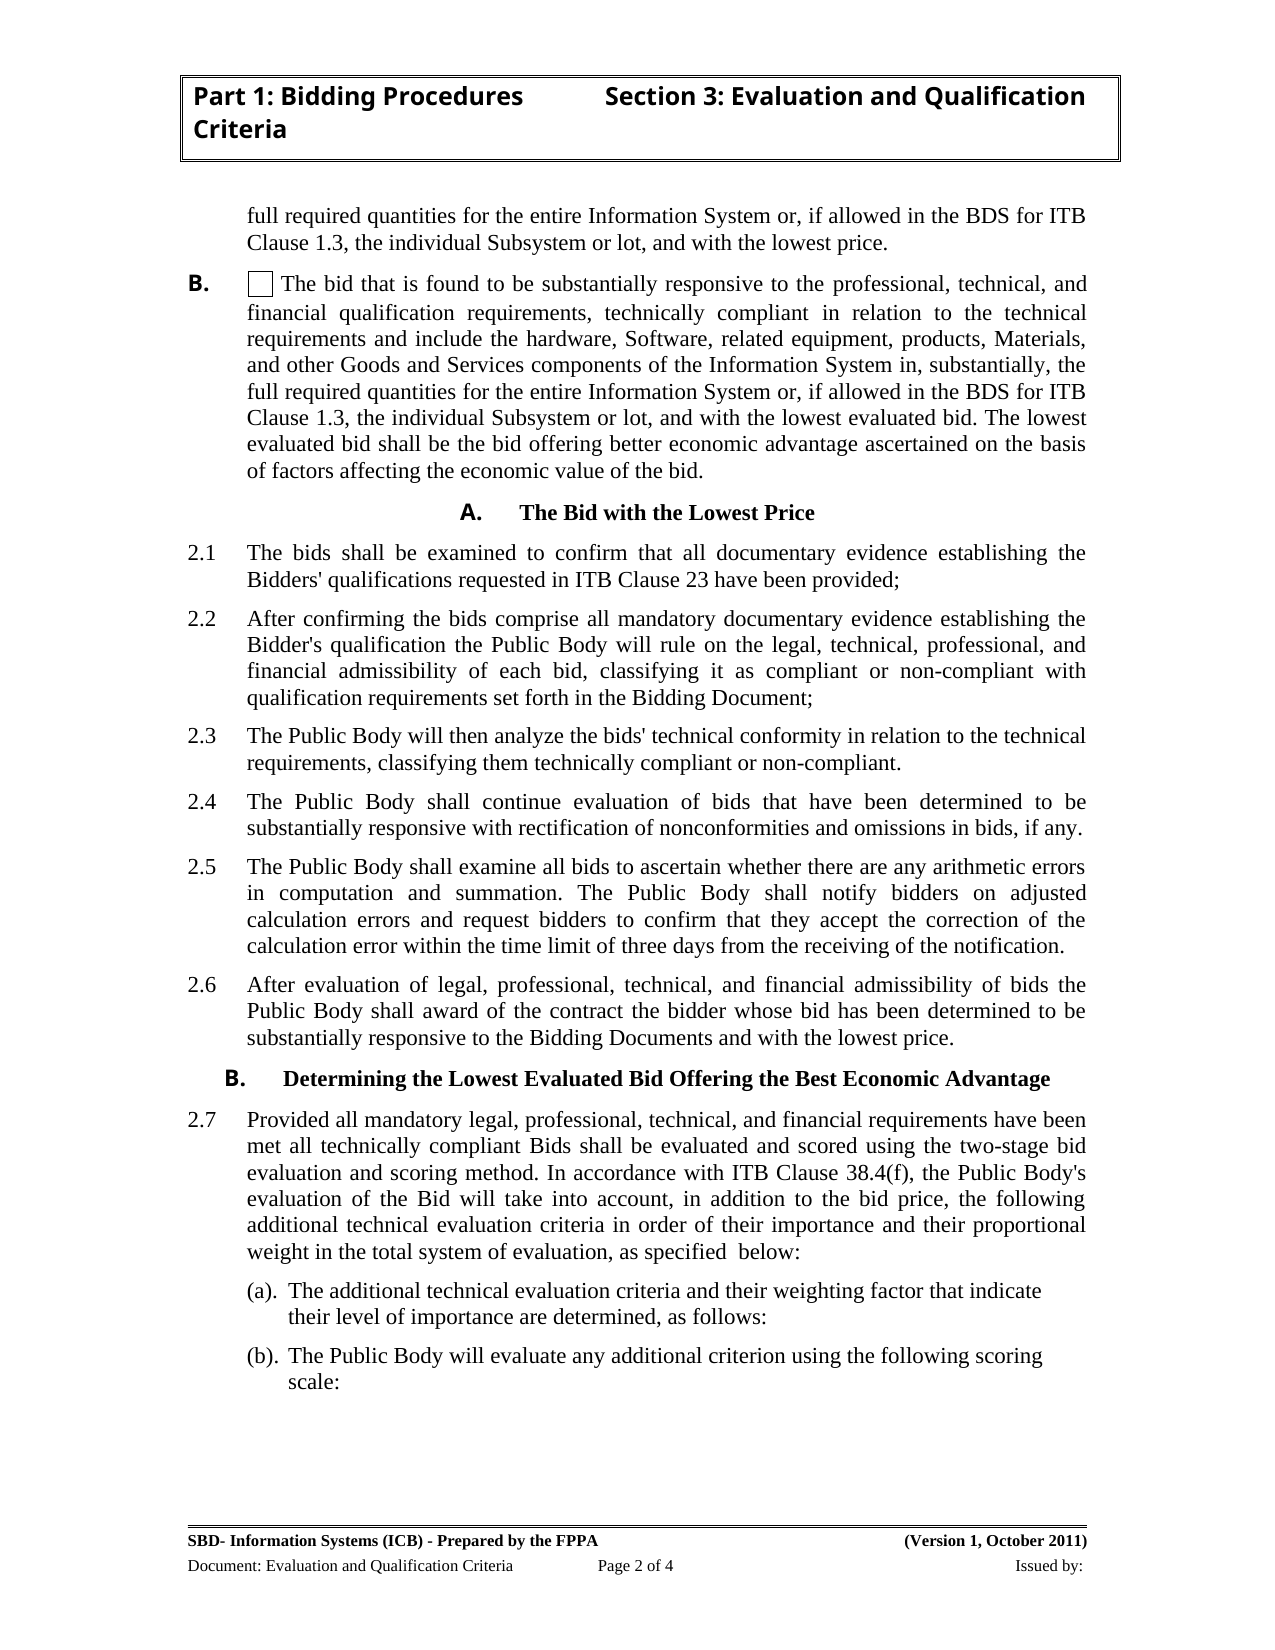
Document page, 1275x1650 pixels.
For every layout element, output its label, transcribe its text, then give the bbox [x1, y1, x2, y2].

subtitle The Public Body will then analyze the bids' technical conformity in relation to the technical requirements, classifying them technically compliant or non-compliant. [187, 722, 1087, 775]
subtitle The additional technical evaluation criteria and their weighting factor that indicate their level of importance are determined, as follows: [247, 1277, 1087, 1329]
subtitle After evaluation of legal, professional, technical, and financial admissibility of bids the Public Body shall award of the contract the bidder whose bid has been determined to be substantially responsive to the Bidding Documents and with the lowest price. [187, 971, 1087, 1050]
subtitle After confirming the bids comprise all mandatory documentary evidence establishing the Bidder's qualification the Public Body will rule on the legal, technical, professional, and financial admissibility of each bid, classifying it as compliant or non-compliant with qualification requirements set forth in the Bidding Document; [187, 604, 1087, 710]
list The Bid with the Lowest Price [187, 496, 1087, 527]
subtitle The Public Body will evaluate any additional criterion using the following scoring scale: [247, 1342, 1087, 1395]
list Determining the Lowest Evaluated Bid Offering the Best Economic Advantage [187, 1062, 1087, 1094]
subtitle The Public Body shall continue evaluation of bids that have been determined to be substantially responsive with rectification of nonconformities and omissions in bids, if any. [187, 788, 1087, 840]
subtitle The bids shall be examined to confirm that all documentary evidence establishing the Bidders' qualifications requested in ITB Clause 23 have been provided; [187, 539, 1087, 592]
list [187, 202, 1087, 255]
list The bid that is found to be substantially responsive to the professional, technical, and financial qualification requirements, technically compliant in relation to the technical requirements and include the hardware, Software, related equipment, products, Materials, and other Goods and Services components of the Information System in, substantially, the full required quantities for the entire Information System or, if allowed in the BDS for ITB Clause 1.3, the individual Subsystem or lot, and with the lowest evaluated bid. The lowest evaluated bid shall be the bid offering better economic advantage ascertained on the basis of factors affecting the economic value of the bid. [187, 267, 1087, 483]
subtitle The Public Body shall examine all bids to ascertain whether there are any arithmetic errors in computation and summation. The Public Body shall notify bidders on adjusted calculation errors and request bidders to confirm that they accept the correction of the calculation error within the time limit of three days from the receiving of the notification. [187, 853, 1087, 958]
subtitle Provided all mandatory legal, professional, technical, and financial requirements have been met all technically compliant Bids shall be evaluated and scored using the two-stage bid evaluation and scoring method. In accordance with ITB Clause 38.4(f), the Public Body's evaluation of the Bid will take into account, in addition to the bid price, the following additional technical evaluation criteria in order of their importance and their proportional weight in the total system of evaluation, as specified below: [187, 1106, 1087, 1264]
